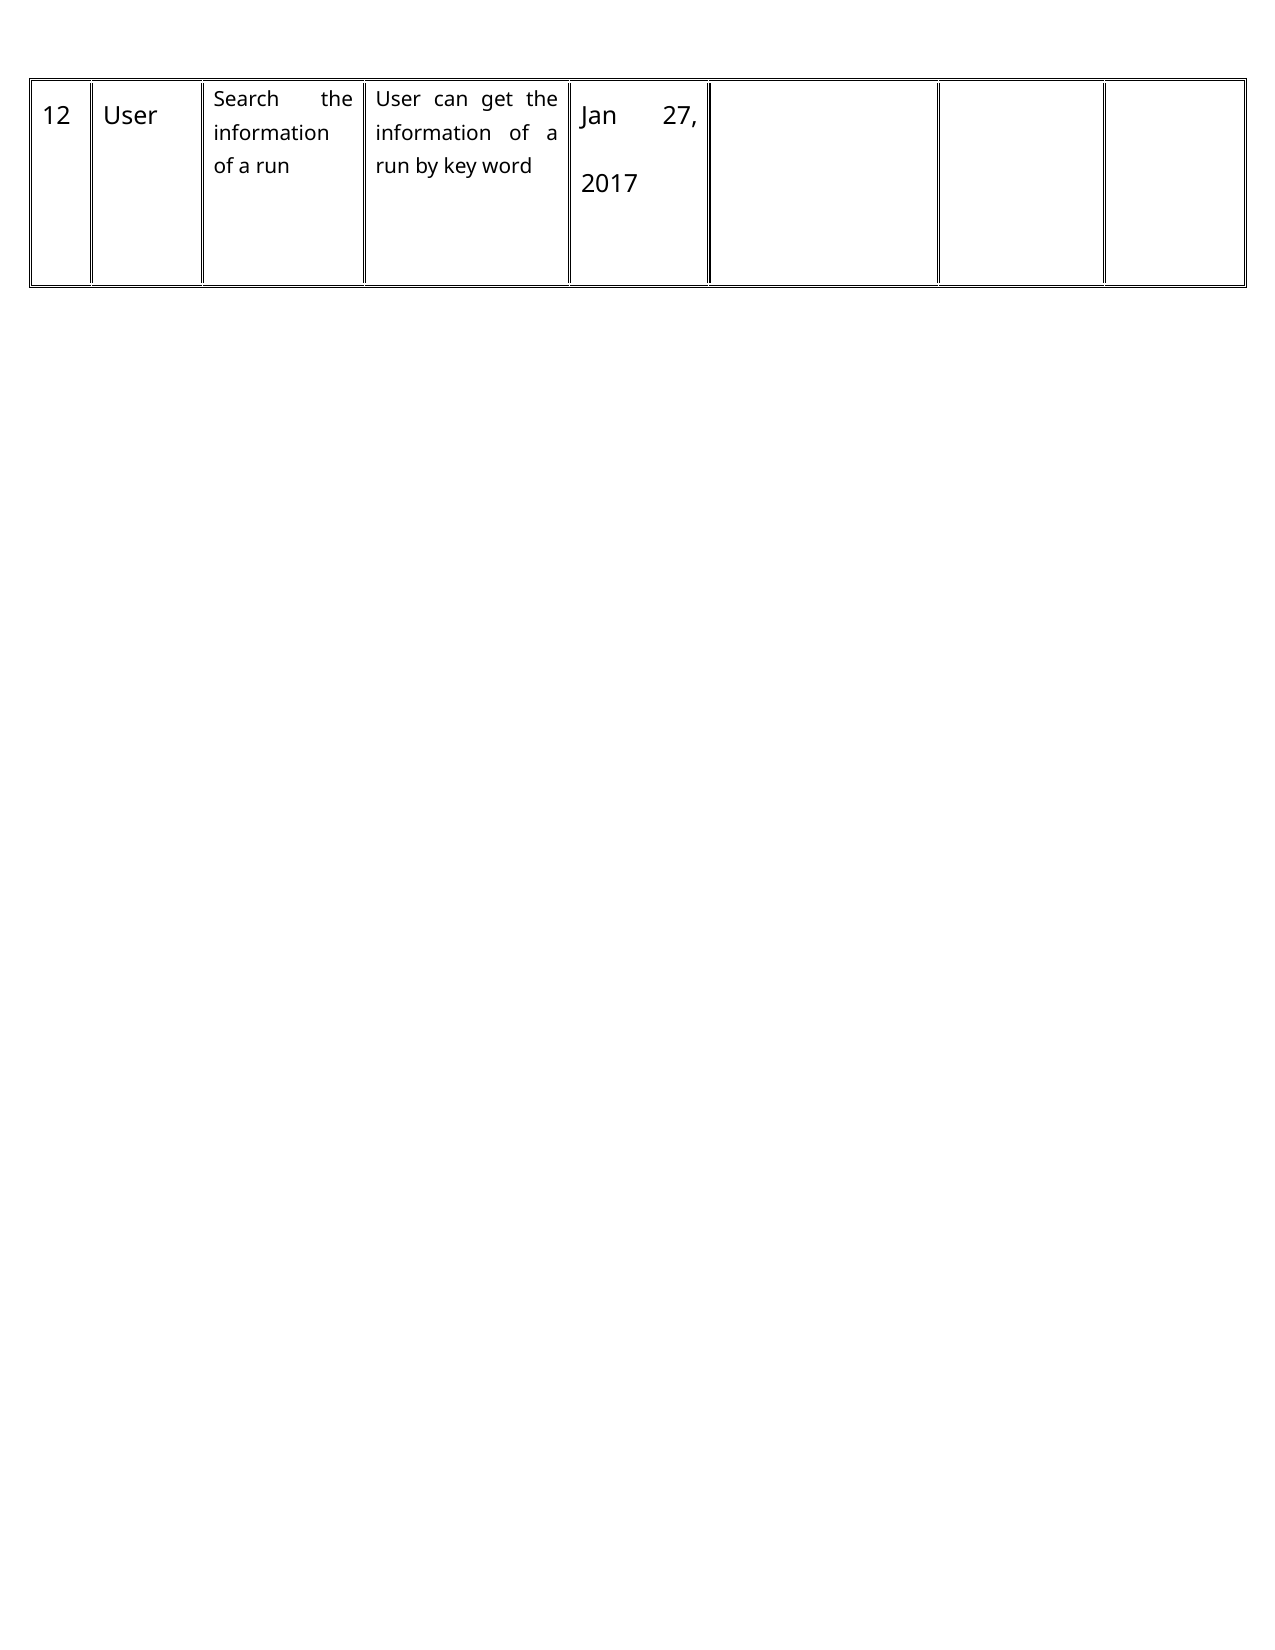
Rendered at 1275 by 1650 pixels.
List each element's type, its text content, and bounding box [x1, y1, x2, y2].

table_cell User can get the information of a run by key word [364, 81, 569, 285]
table_cell User [92, 81, 202, 285]
table_cell [1104, 81, 1244, 285]
table_cell Search the information of a run [202, 81, 364, 285]
table_cell [709, 81, 938, 285]
table_cell Jan 27, 2017 [570, 79, 709, 285]
table_cell 12 [31, 79, 92, 285]
table_cell [939, 81, 1104, 285]
